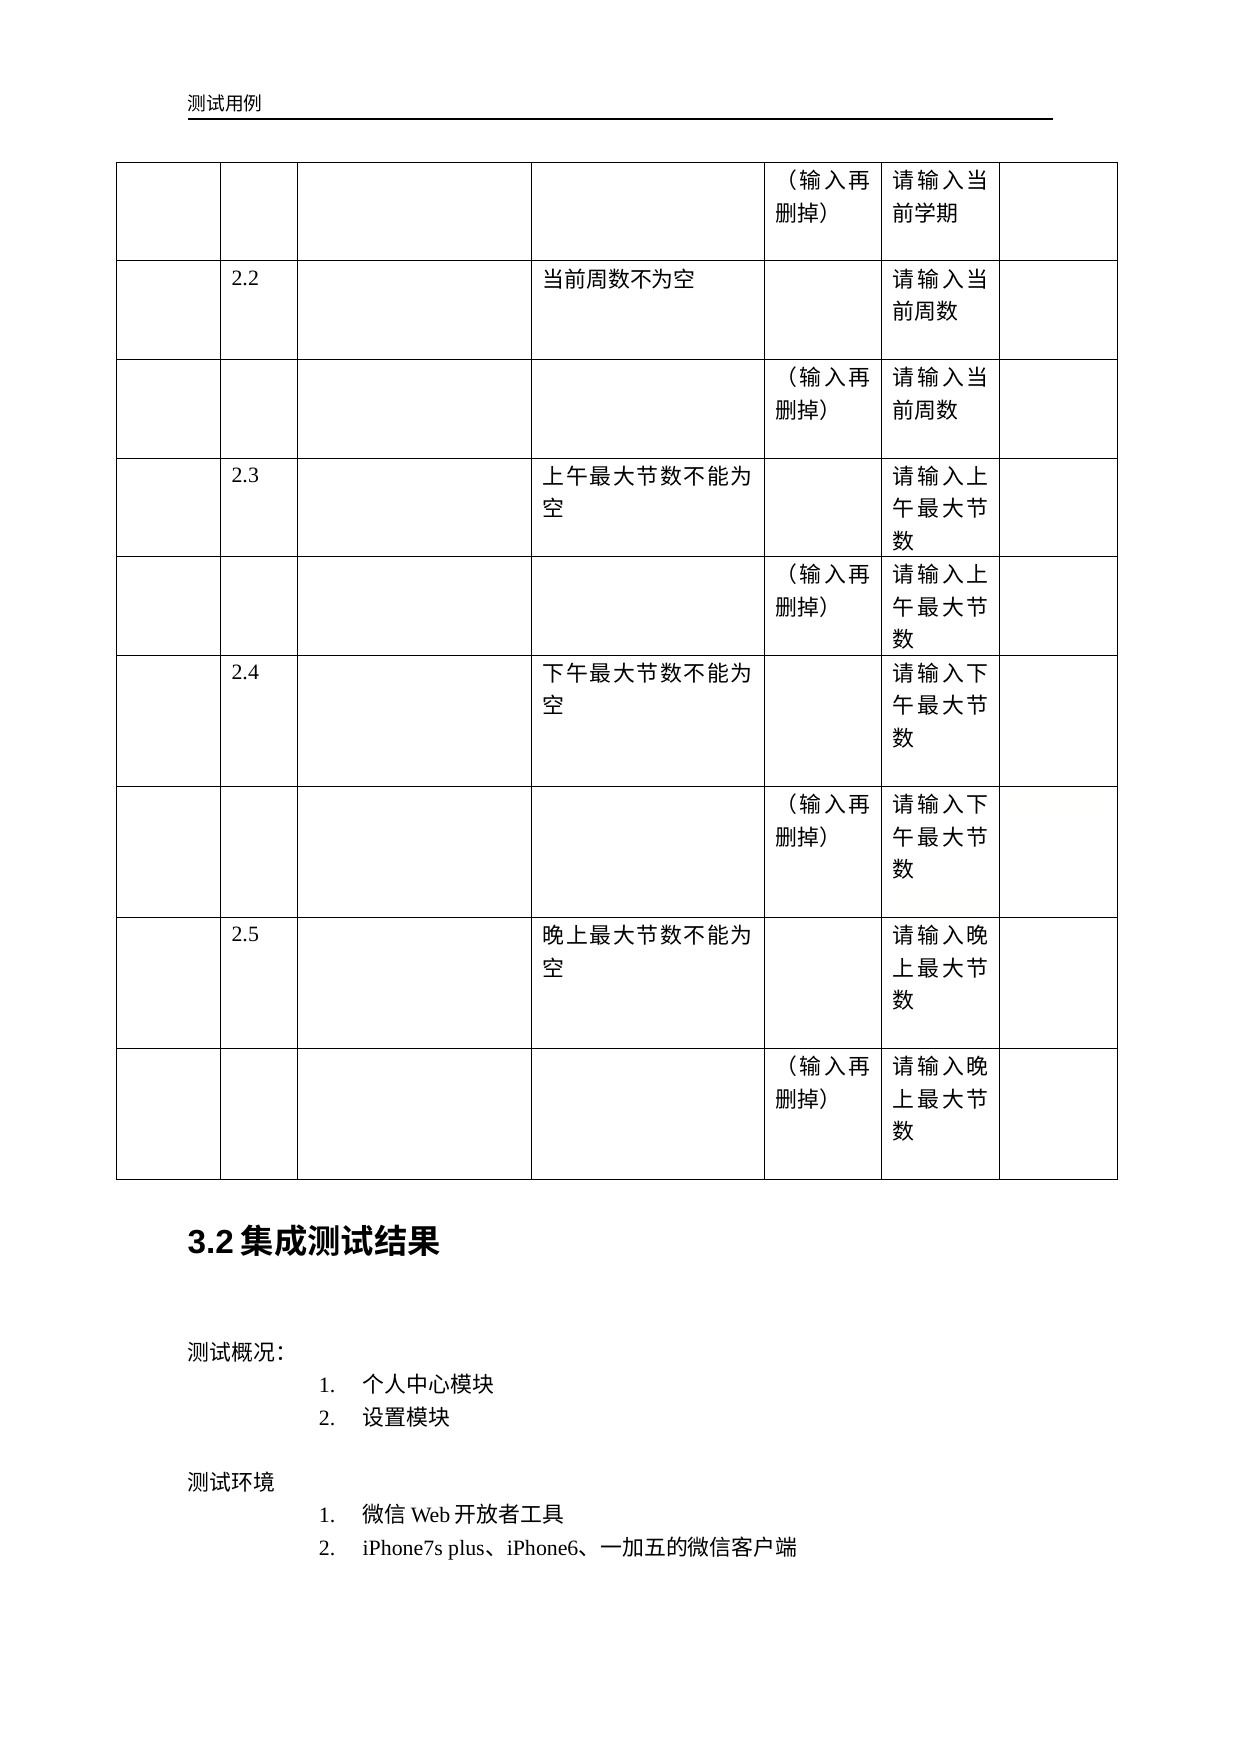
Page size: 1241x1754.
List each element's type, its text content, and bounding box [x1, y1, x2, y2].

table_cell [298, 656, 531, 786]
text 2. iPhone7s plus、iPhone6、一加五的微信客户端 [275, 1529, 1053, 1562]
table_cell [221, 360, 297, 457]
table_cell [117, 360, 220, 457]
table_cell [1000, 918, 1117, 1048]
table_cell 请输入当前学期 [882, 163, 999, 260]
table_cell [298, 918, 531, 1048]
table_cell 请输入晚上最大节数 [882, 918, 999, 1048]
table_cell [1000, 787, 1117, 917]
table_cell 2.2 [221, 261, 297, 359]
table_cell [117, 261, 220, 359]
table_cell [1000, 557, 1117, 654]
table_cell [1000, 656, 1117, 786]
table_cell 当前周数不为空 [532, 261, 764, 359]
table_cell 请输入上午最大节数 [882, 557, 999, 654]
table_cell [765, 459, 881, 556]
table_cell 请输入当前周数 [882, 261, 999, 359]
table_cell [298, 1049, 531, 1179]
table_cell [765, 918, 881, 1048]
table_cell 请输入晚上最大节数 [882, 1049, 999, 1179]
list 个人中心模块 [319, 1367, 1053, 1399]
table_cell [1000, 261, 1117, 359]
table_cell [298, 787, 531, 917]
table_cell [117, 656, 220, 786]
list 设置模块 [319, 1399, 1053, 1432]
table_cell [117, 557, 220, 654]
table_cell [532, 163, 764, 260]
table_cell [221, 557, 297, 654]
table_cell [1000, 1049, 1117, 1179]
table_cell [1000, 360, 1117, 457]
table_cell 2.3 [221, 459, 297, 556]
subtitle 3.2集成测试结果 [187, 1207, 1053, 1272]
table_cell 2.4 [221, 656, 297, 786]
table_cell 晚上最大节数不能为空 [532, 918, 764, 1048]
table_cell 请输入上午最大节数 [882, 459, 999, 556]
table_cell （输入再删掉） [765, 360, 881, 457]
table_cell [117, 1049, 220, 1179]
table_cell [532, 360, 764, 457]
table_cell [765, 261, 881, 359]
table_cell [298, 557, 531, 654]
table_cell （输入再删掉） [765, 163, 881, 260]
table_cell [298, 163, 531, 260]
table_cell [1000, 459, 1117, 556]
table_cell （输入再删掉） [765, 557, 881, 654]
table_cell [117, 787, 220, 917]
table_cell [298, 360, 531, 457]
text 测试概况： [187, 1334, 1053, 1367]
table_cell [221, 1049, 297, 1179]
table_cell 请输入下午最大节数 [882, 787, 999, 917]
table_cell [532, 557, 764, 654]
table_cell 上午最大节数不能为空 [532, 459, 764, 556]
table_cell 2.5 [221, 918, 297, 1048]
table_cell [221, 163, 297, 260]
table_cell [117, 918, 220, 1048]
table_cell 下午最大节数不能为空 [532, 656, 764, 786]
table_cell （输入再删掉） [765, 1049, 881, 1179]
table_cell [298, 459, 531, 556]
text 1. 微信Web开放者工具 [275, 1497, 1053, 1529]
table_cell 请输入当前周数 [882, 360, 999, 457]
text 测试环境 [187, 1464, 1053, 1497]
table_cell [1000, 163, 1117, 260]
table_cell [117, 459, 220, 556]
table_cell [298, 261, 531, 359]
table_cell [532, 1049, 764, 1179]
table_cell [532, 787, 764, 917]
table_cell 请输入下午最大节数 [882, 656, 999, 786]
table_cell （输入再删掉） [765, 787, 881, 917]
table_cell [765, 656, 881, 786]
table_cell [221, 787, 297, 917]
table_cell [117, 163, 220, 260]
